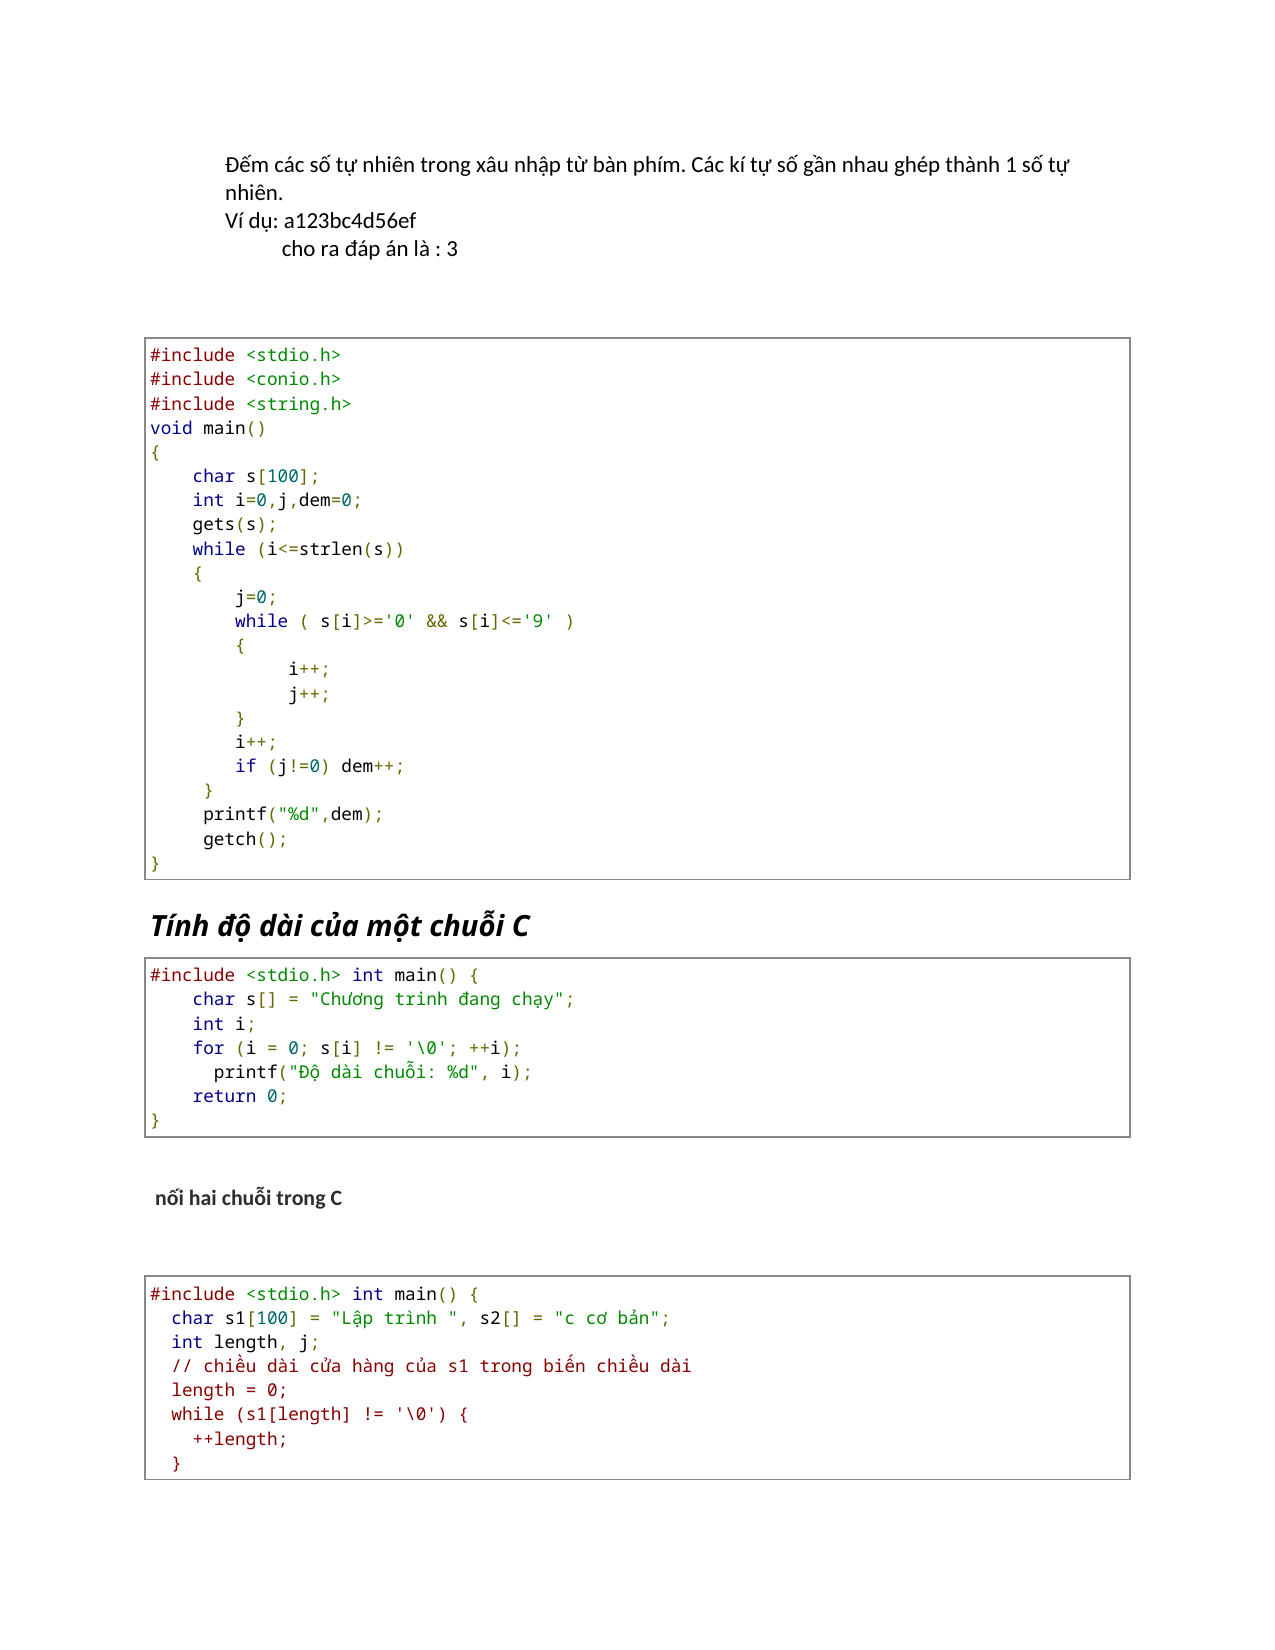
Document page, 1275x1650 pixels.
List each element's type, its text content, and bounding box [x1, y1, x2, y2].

subtitle Tính độ dài của một chuỗi C [150, 905, 1125, 945]
text gets(s); [150, 512, 1125, 536]
text int i=0,j,dem=0; [150, 488, 1125, 512]
text char s[100]; [150, 463, 1125, 488]
text getch(); [150, 826, 1125, 844]
text #include <stdio.h> [146, 339, 1129, 367]
text i++; [150, 729, 1125, 753]
text while (i<=strlen(s)) [150, 536, 1125, 560]
text { [150, 560, 1125, 584]
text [146, 1277, 1129, 1479]
text } [150, 778, 1125, 802]
text #include <stdio.h> int main() { char s[] = "Chương trinh đang chạy"; int i; for (i = 0; s[i] != '\0'; ++i); printf("Độ dài chuỗi: %d", i); return 0; } [146, 959, 1129, 1136]
text } [150, 705, 1125, 729]
text if (j!=0) dem++; [150, 753, 1125, 778]
list Ví dụ: a123bc4d56ef [225, 206, 1125, 234]
text { [150, 439, 1125, 463]
text #include <string.h> [150, 391, 1125, 415]
text #include <conio.h> [150, 367, 1125, 391]
text { [150, 633, 1125, 657]
text j++; [150, 681, 1125, 705]
text j=0; [150, 584, 1125, 608]
text } [146, 844, 1129, 879]
list Đếm các số tự nhiên trong xâu nhập từ bàn phím. Các kí tự số gần nhau ghép thành 1 số tự nhiên. [225, 150, 1125, 206]
text printf("%d",dem); [150, 802, 1125, 826]
list cho ra đáp án là : 3 [225, 234, 1125, 262]
text while ( s[i]>='0' && s[i]<='9' ) [150, 608, 1125, 633]
text void main() [150, 415, 1125, 439]
text nối hai chuỗi trong C [150, 1184, 1125, 1211]
text i++; [150, 657, 1125, 681]
